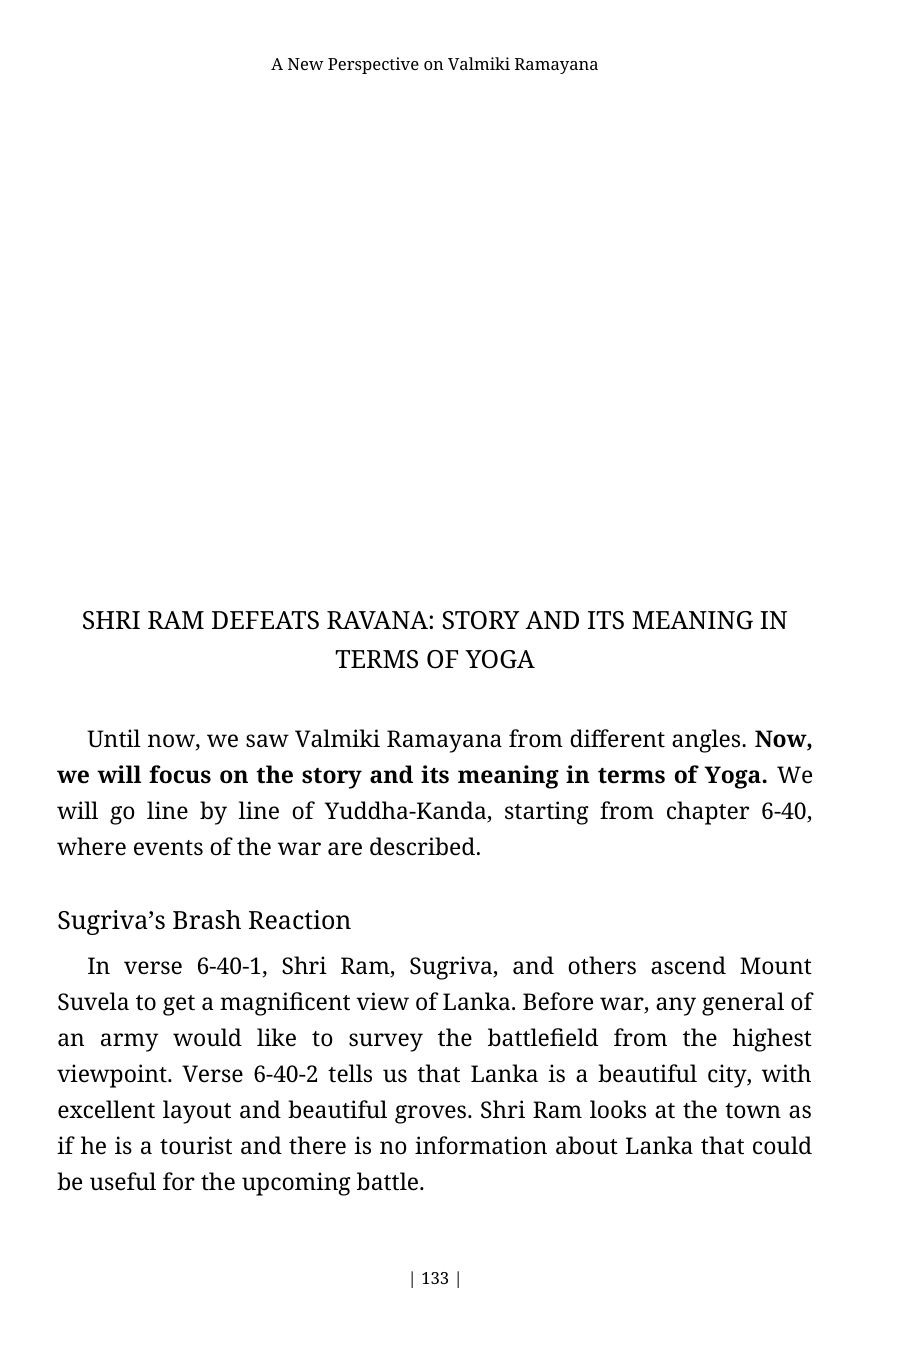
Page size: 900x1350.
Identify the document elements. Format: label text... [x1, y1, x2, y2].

text Until now, we saw Valmiki Ramayana from different angles. Now, we will focus on the story and its meaning in terms of Yoga. We will go line by line of Yuddha-Kanda, starting from chapter 6-40, where events of the war are described. [57, 723, 813, 862]
text In verse 6-40-1, Shri Ram, Sugriva, and others ascend Mount Suvela to get a magnificent view of Lanka. Before war, any general of an army would like to survey the battlefield from the highest viewpoint. Verse 6-40-2 tells us that Lanka is a beautiful city, with excellent layout and beautiful groves. Shri Ram looks at the town as if he is a tourist and there is no information about Lanka that could be useful for the upcoming battle. [57, 950, 813, 1197]
subtitle Shri Ram Defeats Ravana: Story and Its Meaning In Terms of Yoga [57, 603, 813, 676]
subtitle Sugriva’s Brash Reaction [57, 903, 813, 937]
